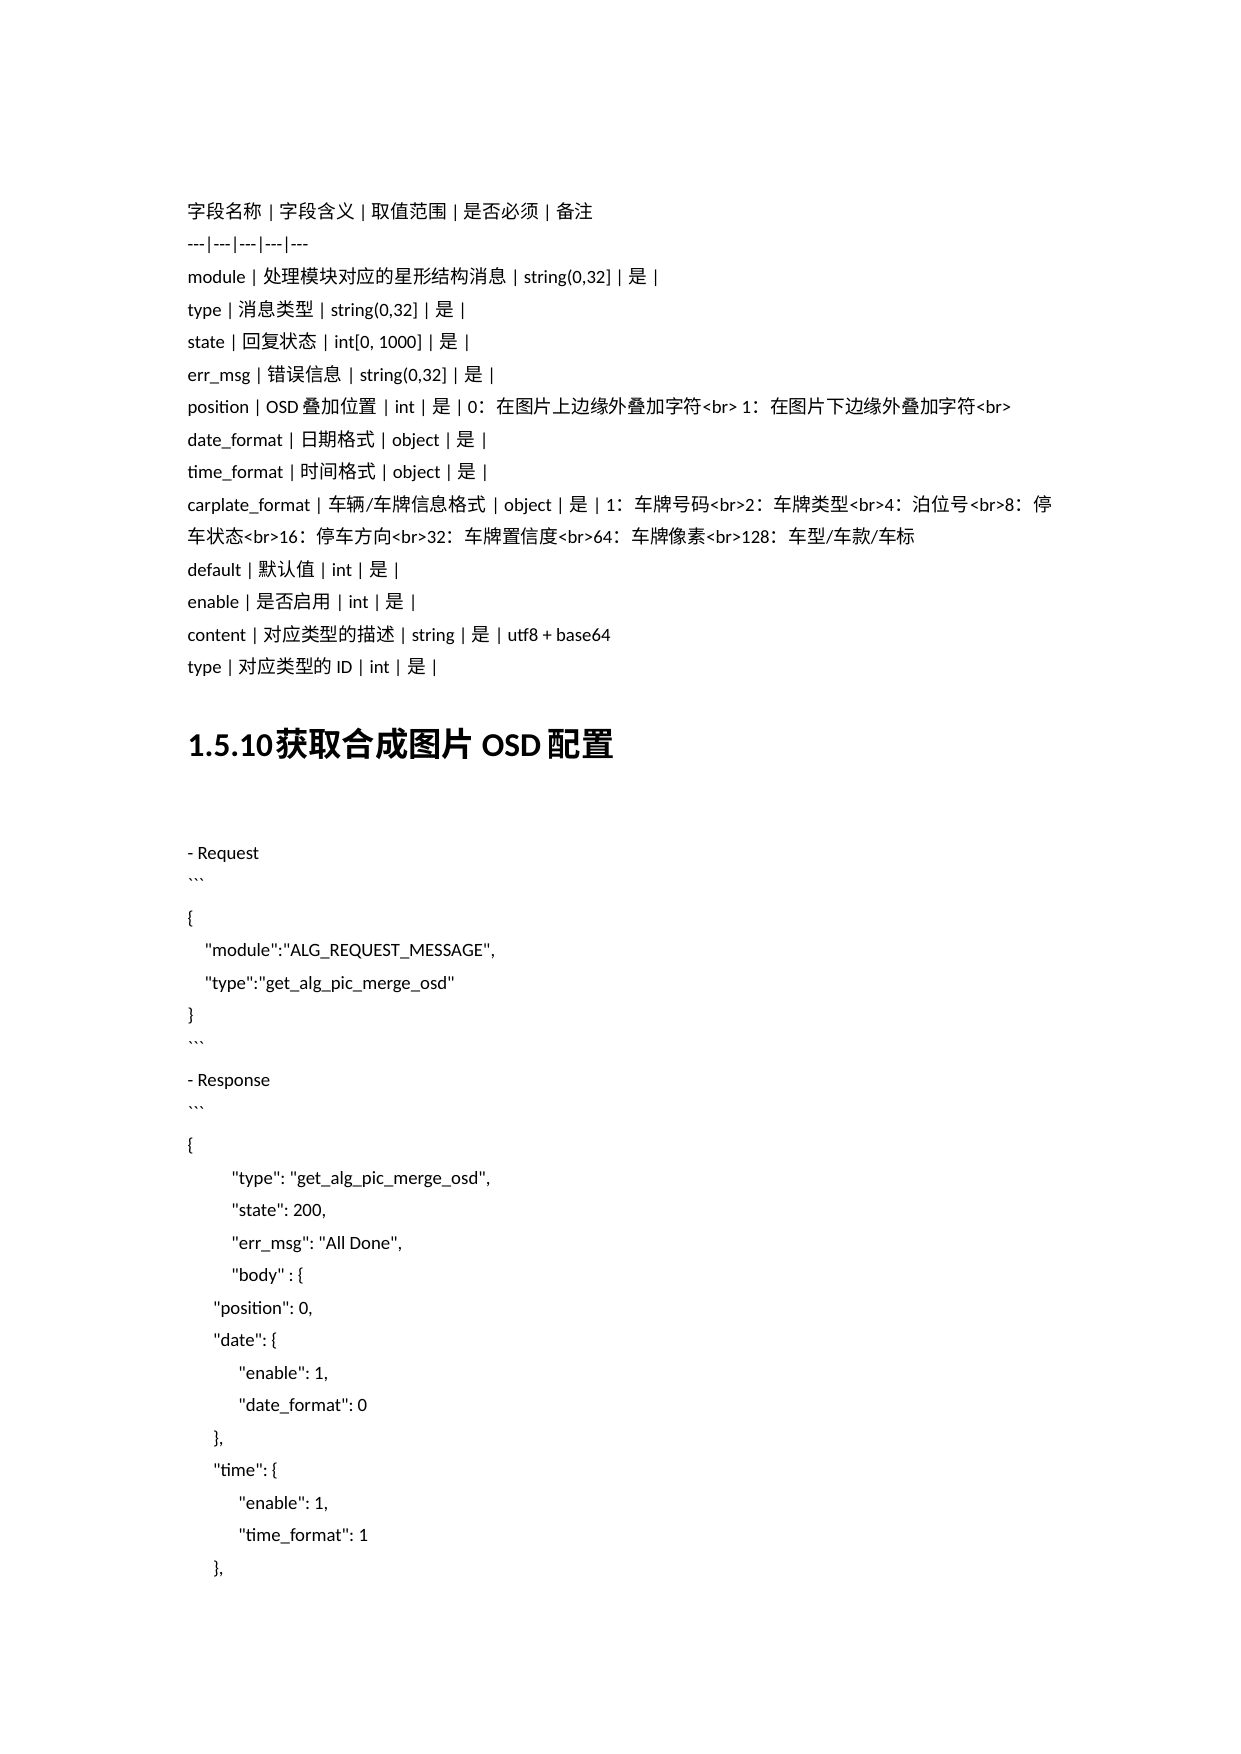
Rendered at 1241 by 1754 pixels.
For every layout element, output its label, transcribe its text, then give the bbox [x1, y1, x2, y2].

text time_format | 时间格式 | object | 是 | [187, 454, 1053, 487]
text }, [187, 1551, 1053, 1584]
text type | 消息类型 | string(0,32] | 是 | [187, 292, 1053, 324]
text module | 处理模块对应的星形结构消息 | string(0,32] | 是 | [187, 259, 1053, 292]
text "date_format": 0 [187, 1389, 1053, 1421]
text ---|---|---|---|--- [187, 227, 1053, 259]
text default | 默认值 | int | 是 | [187, 552, 1053, 584]
text err_msg | 错误信息 | string(0,32] | 是 | [187, 357, 1053, 389]
text carplate_format | 车辆/车牌信息格式 | object | 是 | 1：车牌号码<br>2：车牌类型<br>4：泊位号<br>8：停车状态<br>16：停车方向<br>32：车牌置信度<br>64：车牌像素<br>128：车型/车款/车标 [187, 487, 1053, 552]
text { [187, 1129, 1053, 1161]
text type | 对应类型的ID | int | 是 | [187, 649, 1053, 682]
text "type":"get_alg_pic_merge_osd" [187, 966, 1053, 999]
text "time": { [187, 1454, 1053, 1486]
text 字段名称 | 字段含义 | 取值范围 | 是否必须 | 备注 [187, 194, 1053, 227]
text "enable": 1, [187, 1356, 1053, 1389]
text ``` [187, 869, 1053, 901]
text - Request [187, 836, 1053, 869]
text } [187, 999, 1053, 1031]
text state | 回复状态 | int[0, 1000] | 是 | [187, 324, 1053, 357]
text "enable": 1, [187, 1486, 1053, 1519]
text { [187, 901, 1053, 934]
text "position": 0, [187, 1291, 1053, 1324]
text ``` [187, 1031, 1053, 1064]
text }, [187, 1421, 1053, 1454]
text - Response [187, 1064, 1053, 1096]
text "time_format": 1 [187, 1519, 1053, 1551]
text position | OSD叠加位置 | int | 是 | 0：在图片上边缘外叠加字符<br> 1：在图片下边缘外叠加字符<br> [187, 389, 1053, 422]
text "module":"ALG_REQUEST_MESSAGE", [187, 934, 1053, 966]
text "type": "get_alg_pic_merge_osd", [187, 1161, 1053, 1194]
text content | 对应类型的描述 | string | 是 | utf8 + base64 [187, 617, 1053, 649]
text "body" : { [187, 1259, 1053, 1291]
text "state": 200, [187, 1194, 1053, 1226]
text "err_msg": "All Done", [187, 1226, 1053, 1259]
text "date": { [187, 1324, 1053, 1356]
text ``` [187, 1096, 1053, 1129]
text date_format | 日期格式 | object | 是 | [187, 422, 1053, 454]
text enable | 是否启用 | int | 是 | [187, 584, 1053, 617]
subtitle 获取合成图片OSD配置 [187, 709, 1053, 774]
